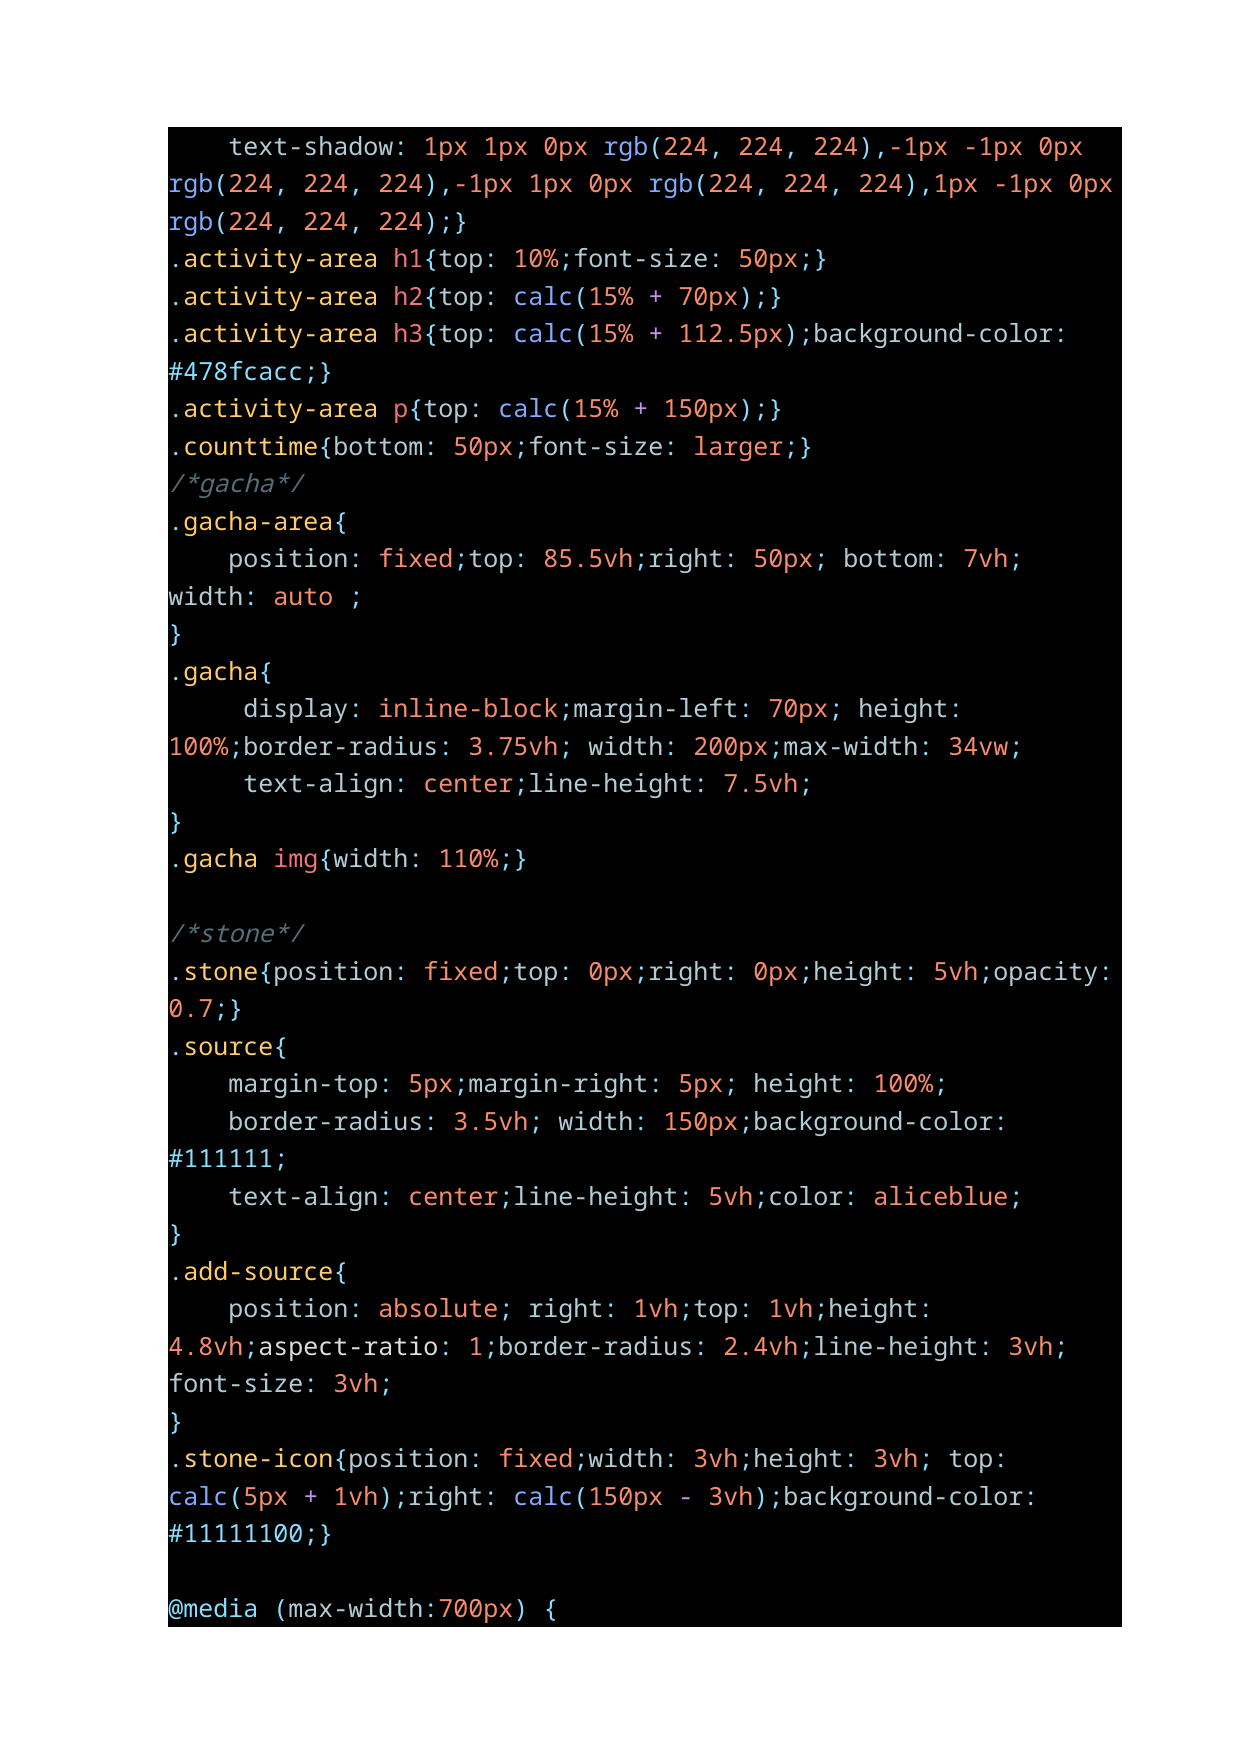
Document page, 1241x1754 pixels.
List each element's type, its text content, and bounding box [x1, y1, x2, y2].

text } [168, 614, 1122, 652]
text .counttime{bottom: 50px;font-size: larger;} [168, 427, 1122, 464]
text margin-top: 5px;margin-right: 5px; height: 100%; [168, 1064, 1122, 1102]
text border-radius: 3.5vh; width: 150px;background-color: #111111; [168, 1102, 1122, 1177]
text /*gacha*/ [168, 464, 1122, 502]
text position: absolute; right: 1vh;top: 1vh;height: 4.8vh;aspect-ratio: 1;border-radius: 2.4vh;line-height: 3vh; font-size: 3vh; [168, 1289, 1122, 1402]
text .gacha-area{ [168, 502, 1122, 539]
text .gacha img{width: 110%;} [168, 839, 1122, 877]
text .activity-area h1{top: 10%;font-size: 50px;} [168, 239, 1122, 277]
text .stone{position: fixed;top: 0px;right: 0px;height: 5vh;opacity: 0.7;} [168, 952, 1122, 1027]
text @media (max-width:700px) { [168, 1589, 1122, 1627]
text } [168, 802, 1122, 839]
text text-align: center;line-height: 5vh;color: aliceblue; [168, 1177, 1122, 1214]
text .gacha{ [168, 652, 1122, 689]
text /*stone*/ [168, 914, 1122, 952]
text position: fixed;top: 85.5vh;right: 50px; bottom: 7vh; width: auto ; [168, 539, 1122, 614]
text .stone-icon{position: fixed;width: 3vh;height: 3vh; top: calc(5px + 1vh);right: calc(150px - 3vh);background-color: #11111100;} [168, 1439, 1122, 1552]
text .activity-area p{top: calc(15% + 150px);} [168, 389, 1122, 427]
text .source{ [168, 1027, 1122, 1064]
text text-shadow: 1px 1px 0px rgb(224, 224, 224),-1px -1px 0px rgb(224, 224, 224),-1px 1px 0px rgb(224, 224, 224),1px -1px 0px rgb(224, 224, 224);} [168, 127, 1122, 239]
text .activity-area h3{top: calc(15% + 112.5px);background-color: #478fcacc;} [168, 314, 1122, 389]
text display: inline-block;margin-left: 70px; height: 100%;border-radius: 3.75vh; width: 200px;max-width: 34vw; [168, 689, 1122, 764]
text .add-source{ [168, 1252, 1122, 1289]
text } [168, 1214, 1122, 1252]
text .activity-area h2{top: calc(15% + 70px);} [168, 277, 1122, 314]
text text-align: center;line-height: 7.5vh; [168, 764, 1122, 802]
text } [168, 1402, 1122, 1439]
